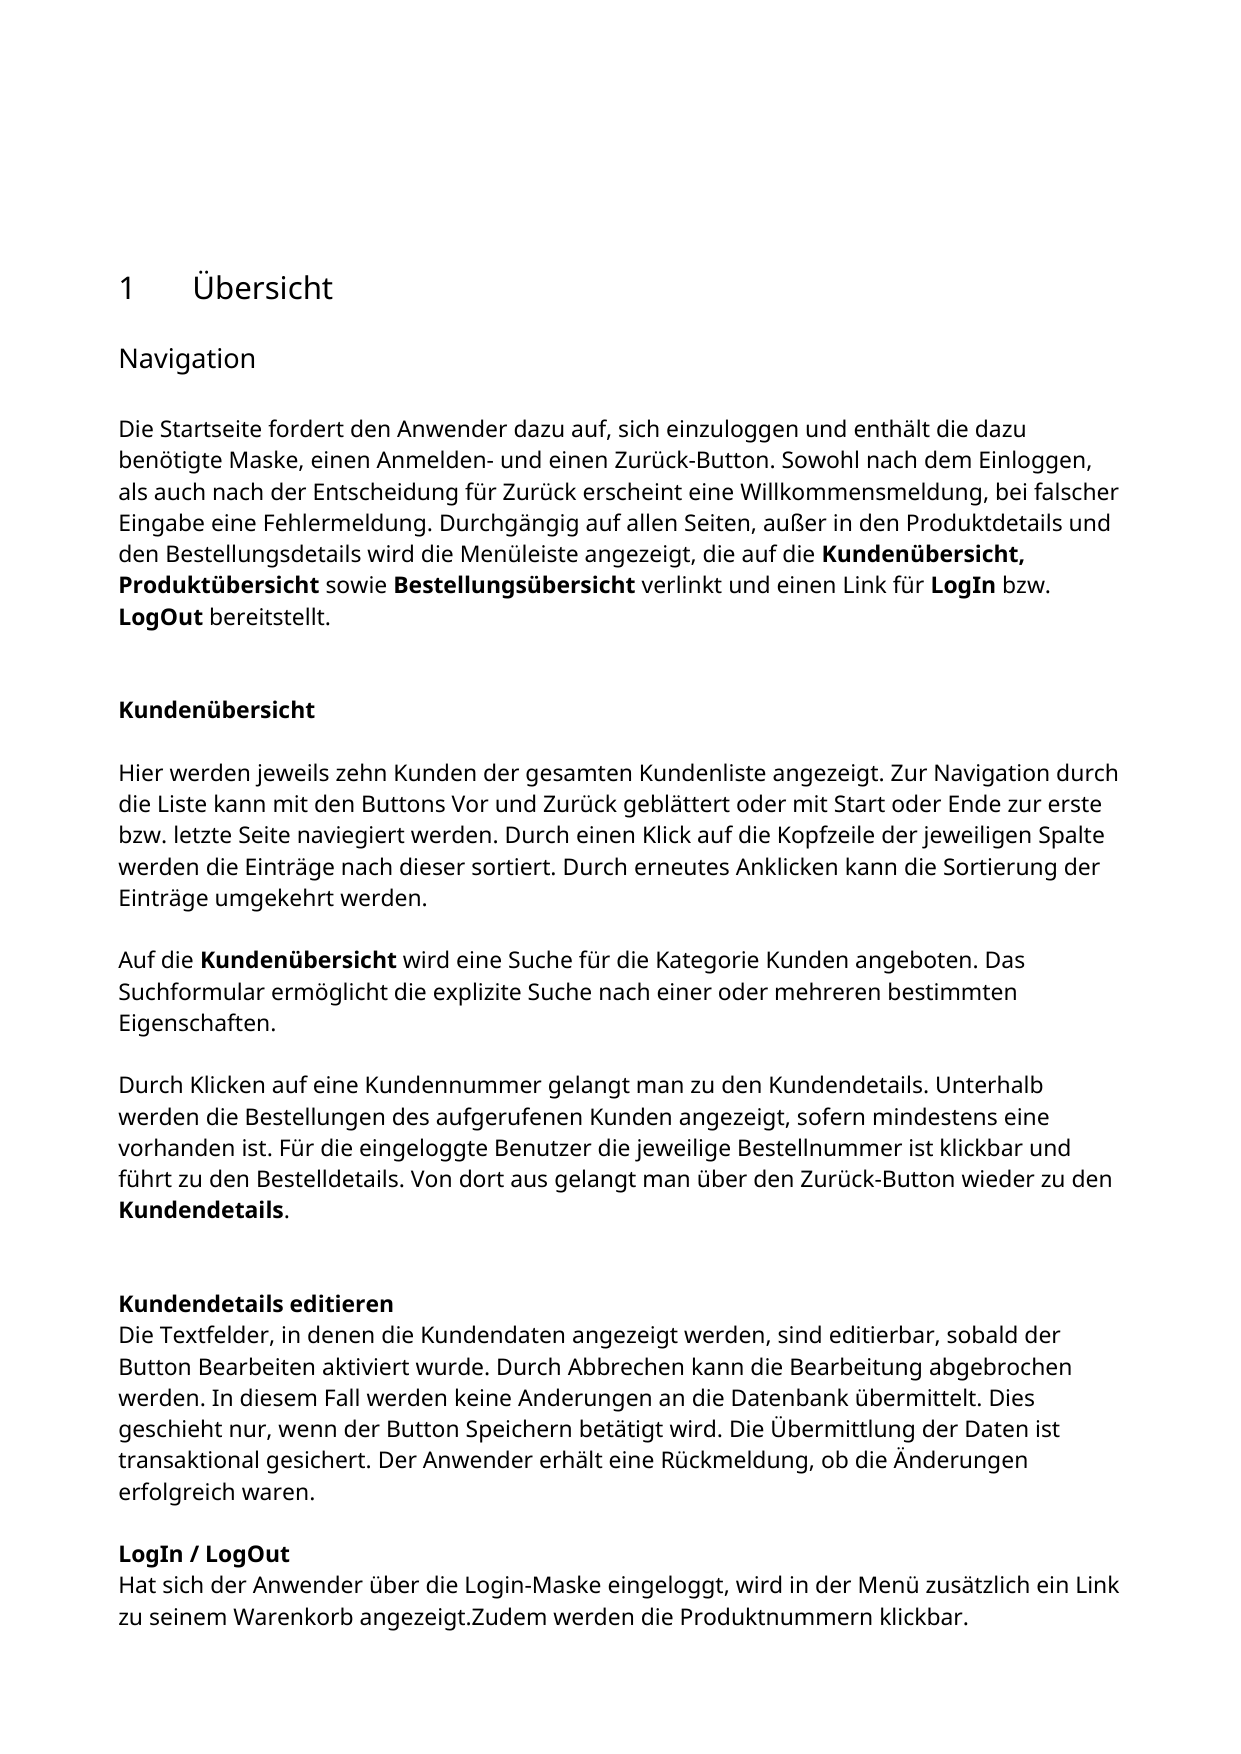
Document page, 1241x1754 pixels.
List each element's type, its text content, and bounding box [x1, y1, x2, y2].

text Kundenübersicht [118, 694, 1122, 726]
text Kundendetails editieren [118, 1288, 1122, 1319]
text Hat sich der Anwender über die Login-Maske eingeloggt, wird in der Menü zusätzlich ein Link zu seinem Warenkorb angezeigt.Zudem werden die Produktnummern klickbar. [118, 1569, 1122, 1632]
text Navigation [118, 339, 1122, 376]
text Auf die Kundenübersicht wird eine Suche für die Kategorie Kunden angeboten. Das Suchformular ermöglicht die explizite Suche nach einer oder mehreren bestimmten Eigenschaften. [118, 944, 1122, 1038]
text Hier werden jeweils zehn Kunden der gesamten Kundenliste angezeigt. Zur Navigation durch die Liste kann mit den Buttons Vor und Zurück geblättert oder mit Start oder Ende zur erste bzw. letzte Seite naviegiert werden. Durch einen Klick auf die Kopfzeile der jeweiligen Spalte werden die Einträge nach dieser sortiert. Durch erneutes Anklicken kann die Sortierung der Einträge umgekehrt werden. [118, 757, 1122, 913]
text Die Startseite fordert den Anwender dazu auf, sich einzuloggen und enthält die dazu benötigte Maske, einen Anmelden- und einen Zurück-Button. Sowohl nach dem Einloggen, als auch nach der Entscheidung für Zurück erscheint eine Willkommensmeldung, bei falscher Eingabe eine Fehlermeldung. Durchgängig auf allen Seiten, außer in den Produktdetails und den Bestellungsdetails wird die Menüleiste angezeigt, die auf die Kundenübersicht, Produktübersicht sowie Bestellungsübersicht verlinkt und einen Link für LogIn bzw. LogOut bereitstellt. [118, 413, 1122, 632]
text Die Textfelder, in denen die Kundendaten angezeigt werden, sind editierbar, sobald der Button Bearbeiten aktiviert wurde. Durch Abbrechen kann die Bearbeitung abgebrochen werden. In diesem Fall werden keine Anderungen an die Datenbank übermittelt. Dies geschieht nur, wenn der Button Speichern betätigt wird. Die Übermittlung der Daten ist transaktional gesichert. Der Anwender erhält eine Rückmeldung, ob die Änderungen erfolgreich waren. [118, 1319, 1122, 1507]
text 1 Übersicht [118, 266, 1122, 308]
text Durch Klicken auf eine Kundennummer gelangt man zu den Kundendetails. Unterhalb werden die Bestellungen des aufgerufenen Kunden angezeigt, sofern mindestens eine vorhanden ist. Für die eingeloggte Benutzer die jeweilige Bestellnummer ist klickbar und führt zu den Bestelldetails. Von dort aus gelangt man über den Zurück-Button wieder zu den Kundendetails. [118, 1069, 1122, 1226]
text LogIn / LogOut [118, 1538, 1122, 1569]
